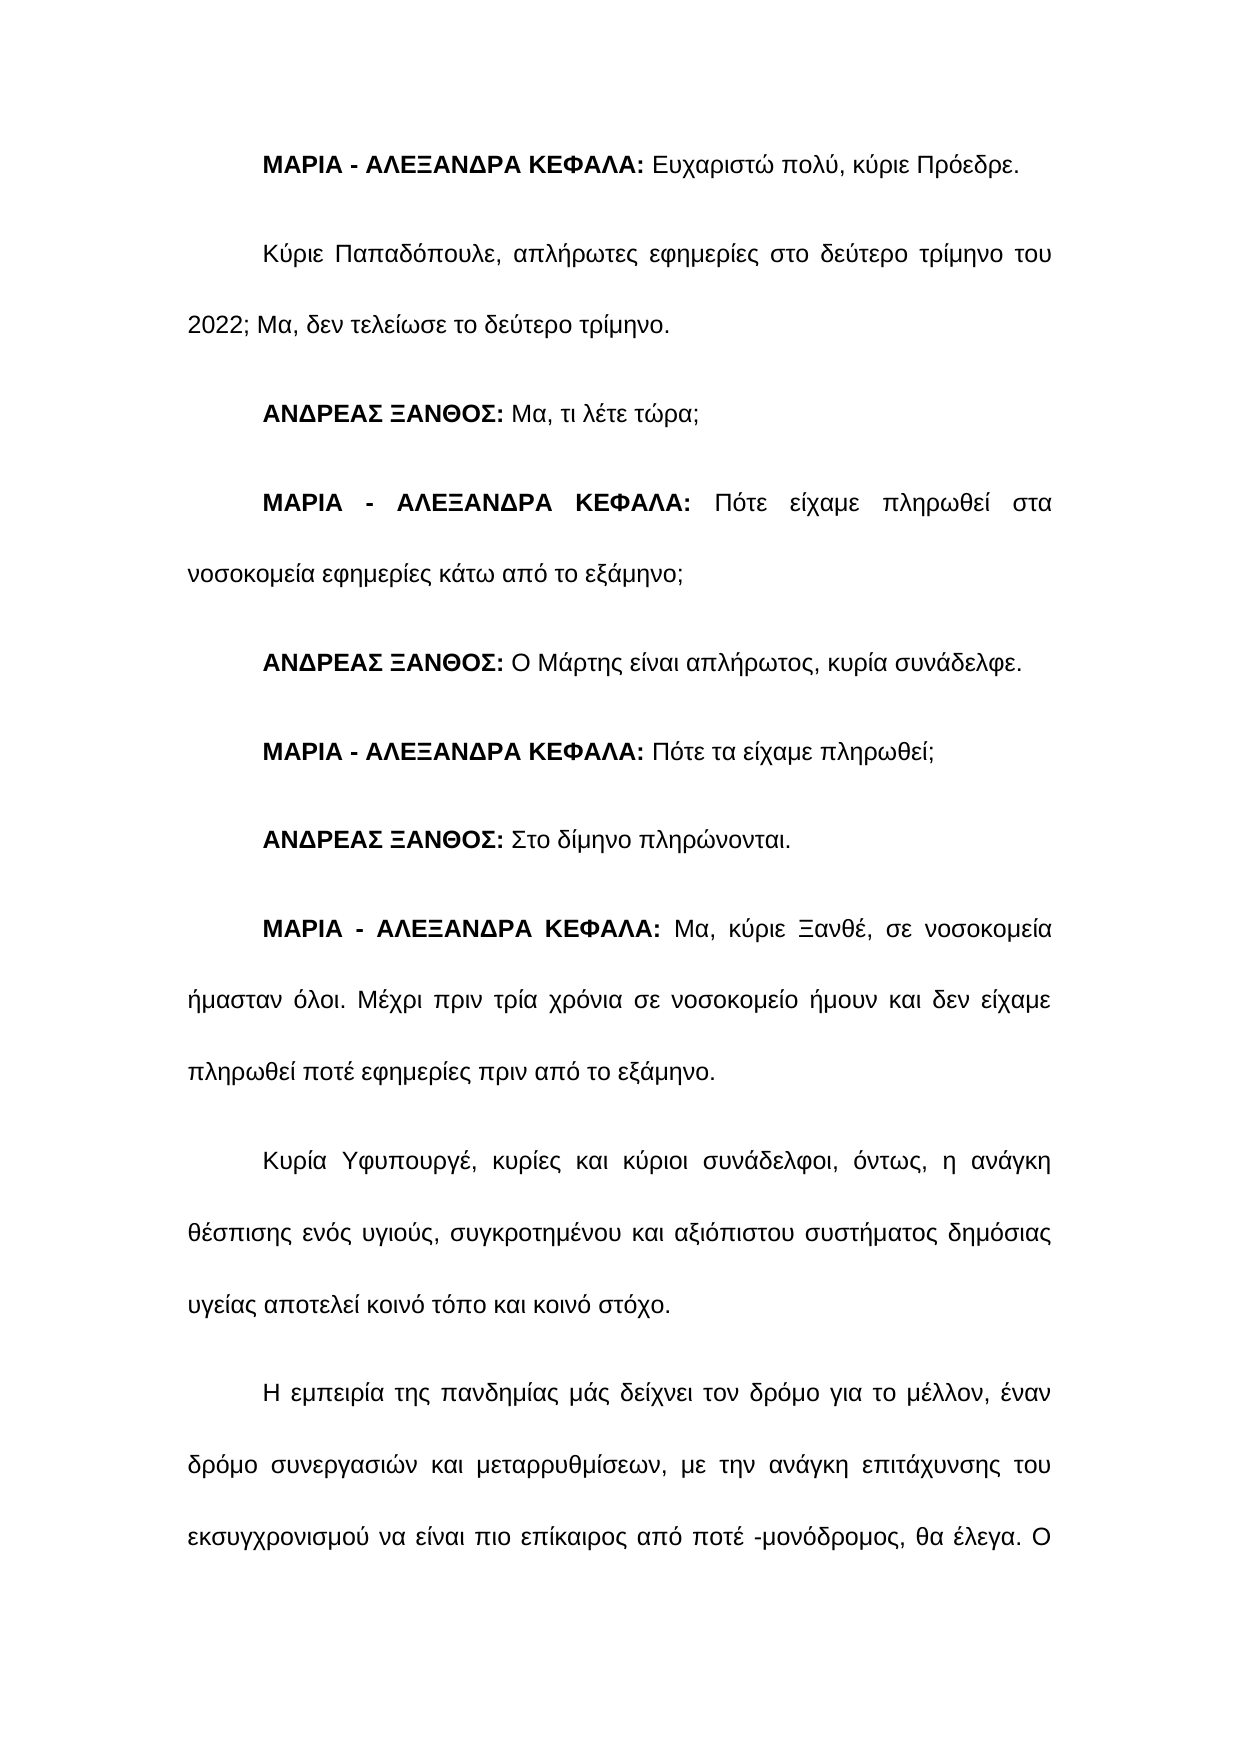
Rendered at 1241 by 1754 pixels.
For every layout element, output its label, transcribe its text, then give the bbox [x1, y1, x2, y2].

text ΑΝΔΡΕΑΣ ΞΑΝΘΟΣ: Ο Μάρτης είναι απλήρωτος, κυρία συνάδελφε. [187, 648, 1053, 677]
text ΜΑΡΙΑ - ΑΛΕΞΑΝΔΡΑ ΚΕΦΑΛΑ: Μα, κύριε Ξανθέ, σε νοσοκομεία ήμασταν όλοι. Μέχρι πριν τρία χρόνια σε νοσοκομείο ήμουν και δεν είχαμε πληρωθεί ποτέ εφημερίες πριν από το εξάμηνο. [187, 913, 1053, 1086]
text ΜΑΡΙΑ - ΑΛΕΞΑΝΔΡΑ ΚΕΦΑΛΑ: Ευχαριστώ πολύ, κύριε Πρόεδρε. [187, 150, 1053, 179]
text Κύριε Παπαδόπουλε, απλήρωτες εφημερίες στο δεύτερο τρίμηνο του 2022; Μα, δεν τελείωσε το δεύτερο τρίμηνο. [187, 238, 1053, 339]
text ΜΑΡΙΑ - ΑΛΕΞΑΝΔΡΑ ΚΕΦΑΛΑ: Πότε είχαμε πληρωθεί στα νοσοκομεία εφημερίες κάτω από το εξάμηνο; [187, 487, 1053, 588]
text ΑΝΔΡΕΑΣ ΞΑΝΘΟΣ: Μα, τι λέτε τώρα; [187, 399, 1053, 428]
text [187, 1378, 1053, 1551]
text Κυρία Υφυπουργέ, κυρίες και κύριοι συνάδελφοι, όντως, η ανάγκη θέσπισης ενός υγιούς, συγκροτημένου και αξιόπιστου συστήματος δημόσιας υγείας αποτελεί κοινό τόπο και κοινό στόχο. [187, 1146, 1053, 1318]
text ΑΝΔΡΕΑΣ ΞΑΝΘΟΣ: Στο δίμηνο πληρώνονται. [187, 825, 1053, 854]
text ΜΑΡΙΑ - ΑΛΕΞΑΝΔΡΑ ΚΕΦΑΛΑ: Πότε τα είχαμε πληρωθεί; [187, 736, 1053, 765]
